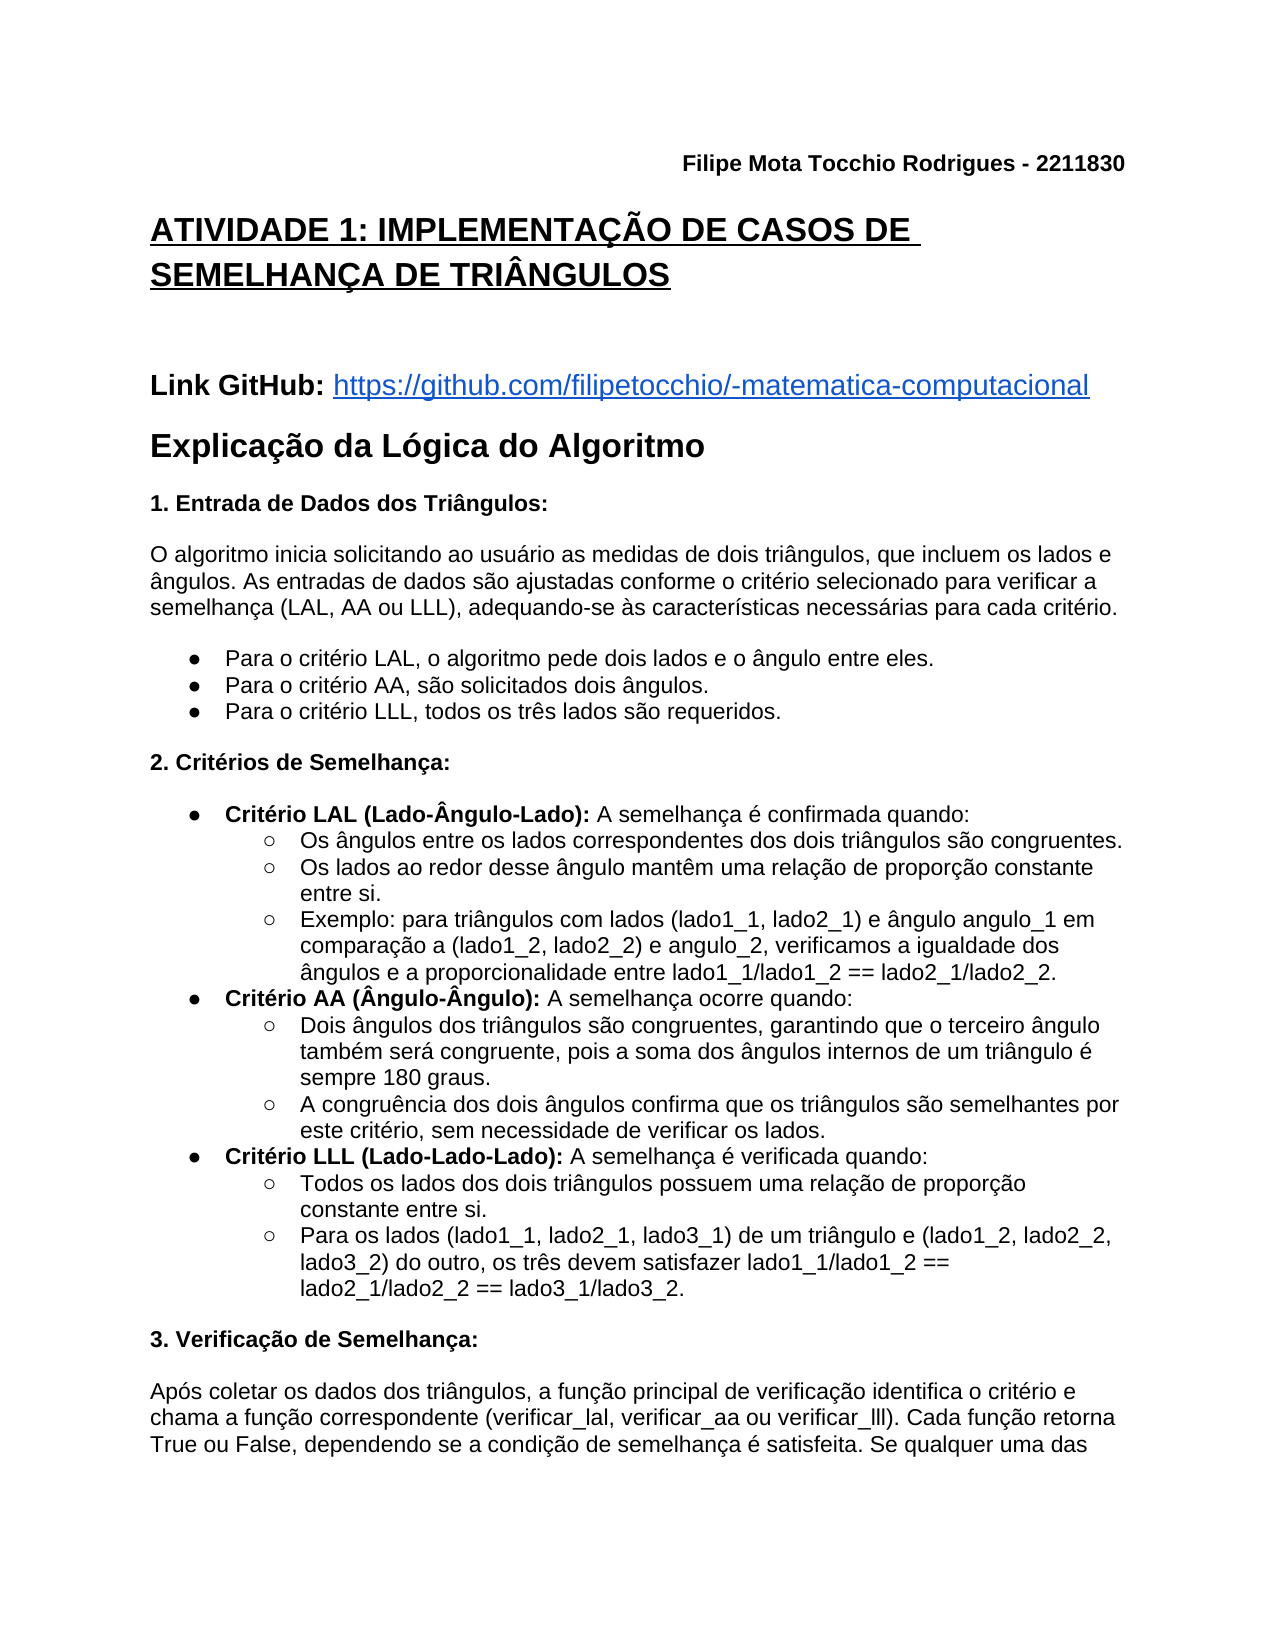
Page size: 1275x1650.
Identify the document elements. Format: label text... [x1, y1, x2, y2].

list Para os lados (lado1_1, lado2_1, lado3_1) de um triângulo e (lado1_2, lado2_2, lado3_2) do outro, os três devem satisfazer lado1_1/lado1_2 == lado2_1/lado2_2 == lado3_1/lado3_2. [262, 1222, 1125, 1301]
text Link GitHub: https://github.com/filipetocchio/-matematica-computacional [150, 368, 1125, 401]
text 2. Critérios de Semelhança: [150, 749, 1125, 776]
list Todos os lados dos dois triângulos possuem uma relação de proporção constante entre si. [262, 1170, 1125, 1222]
list Exemplo: para triângulos com lados (lado1_1, lado2_1) e ângulo angulo_1 em comparação a (lado1_2, lado2_2) e angulo_2, verificamos a igualdade dos ângulos e a proporcionalidade entre lado1_1/lado1_2 == lado2_1/lado2_2. [262, 906, 1125, 985]
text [150, 1378, 1125, 1457]
list Os lados ao redor desse ângulo mantêm uma relação de proporção constante entre si. [262, 853, 1125, 906]
list Critério AA (Ângulo-Ângulo): A semelhança ocorre quando: [187, 985, 1125, 1012]
list Critério LLL (Lado-Lado-Lado): A semelhança é verificada quando: [187, 1143, 1125, 1170]
list Para o critério LAL, o algoritmo pede dois lados e o ângulo entre eles. [187, 645, 1125, 672]
list Critério LAL (Lado-Ângulo-Lado): A semelhança é confirmada quando: [187, 801, 1125, 827]
text O algoritmo inicia solicitando ao usuário as medidas de dois triângulos, que incluem os lados e ângulos. As entradas de dados são ajustadas conforme o critério selecionado para verificar a semelhança (LAL, AA ou LLL), adequando-se às características necessárias para cada critério. [150, 541, 1125, 620]
list Dois ângulos dos triângulos são congruentes, garantindo que o terceiro ângulo também será congruente, pois a soma dos ângulos internos de um triângulo é sempre 180 graus. [262, 1012, 1125, 1091]
list Para o critério LLL, todos os três lados são requeridos. [187, 698, 1125, 724]
text 3. Verificação de Semelhança: [150, 1326, 1125, 1353]
text Explicação da Lógica do Algoritmo [150, 426, 1125, 465]
list A congruência dos dois ângulos confirma que os triângulos são semelhantes por este critério, sem necessidade de verificar os lados. [262, 1091, 1125, 1143]
text Filipe Mota Tocchio Rodrigues - 2211830 [150, 150, 1125, 176]
list Para o critério AA, são solicitados dois ângulos. [187, 672, 1125, 698]
text ATIVIDADE 1: IMPLEMENTAÇÃO DE CASOS DE SEMELHANÇA DE TRIÂNGULOS [150, 210, 1125, 293]
text 1. Entrada de Dados dos Triângulos: [150, 490, 1125, 516]
list Os ângulos entre os lados correspondentes dos dois triângulos são congruentes. [262, 827, 1125, 853]
